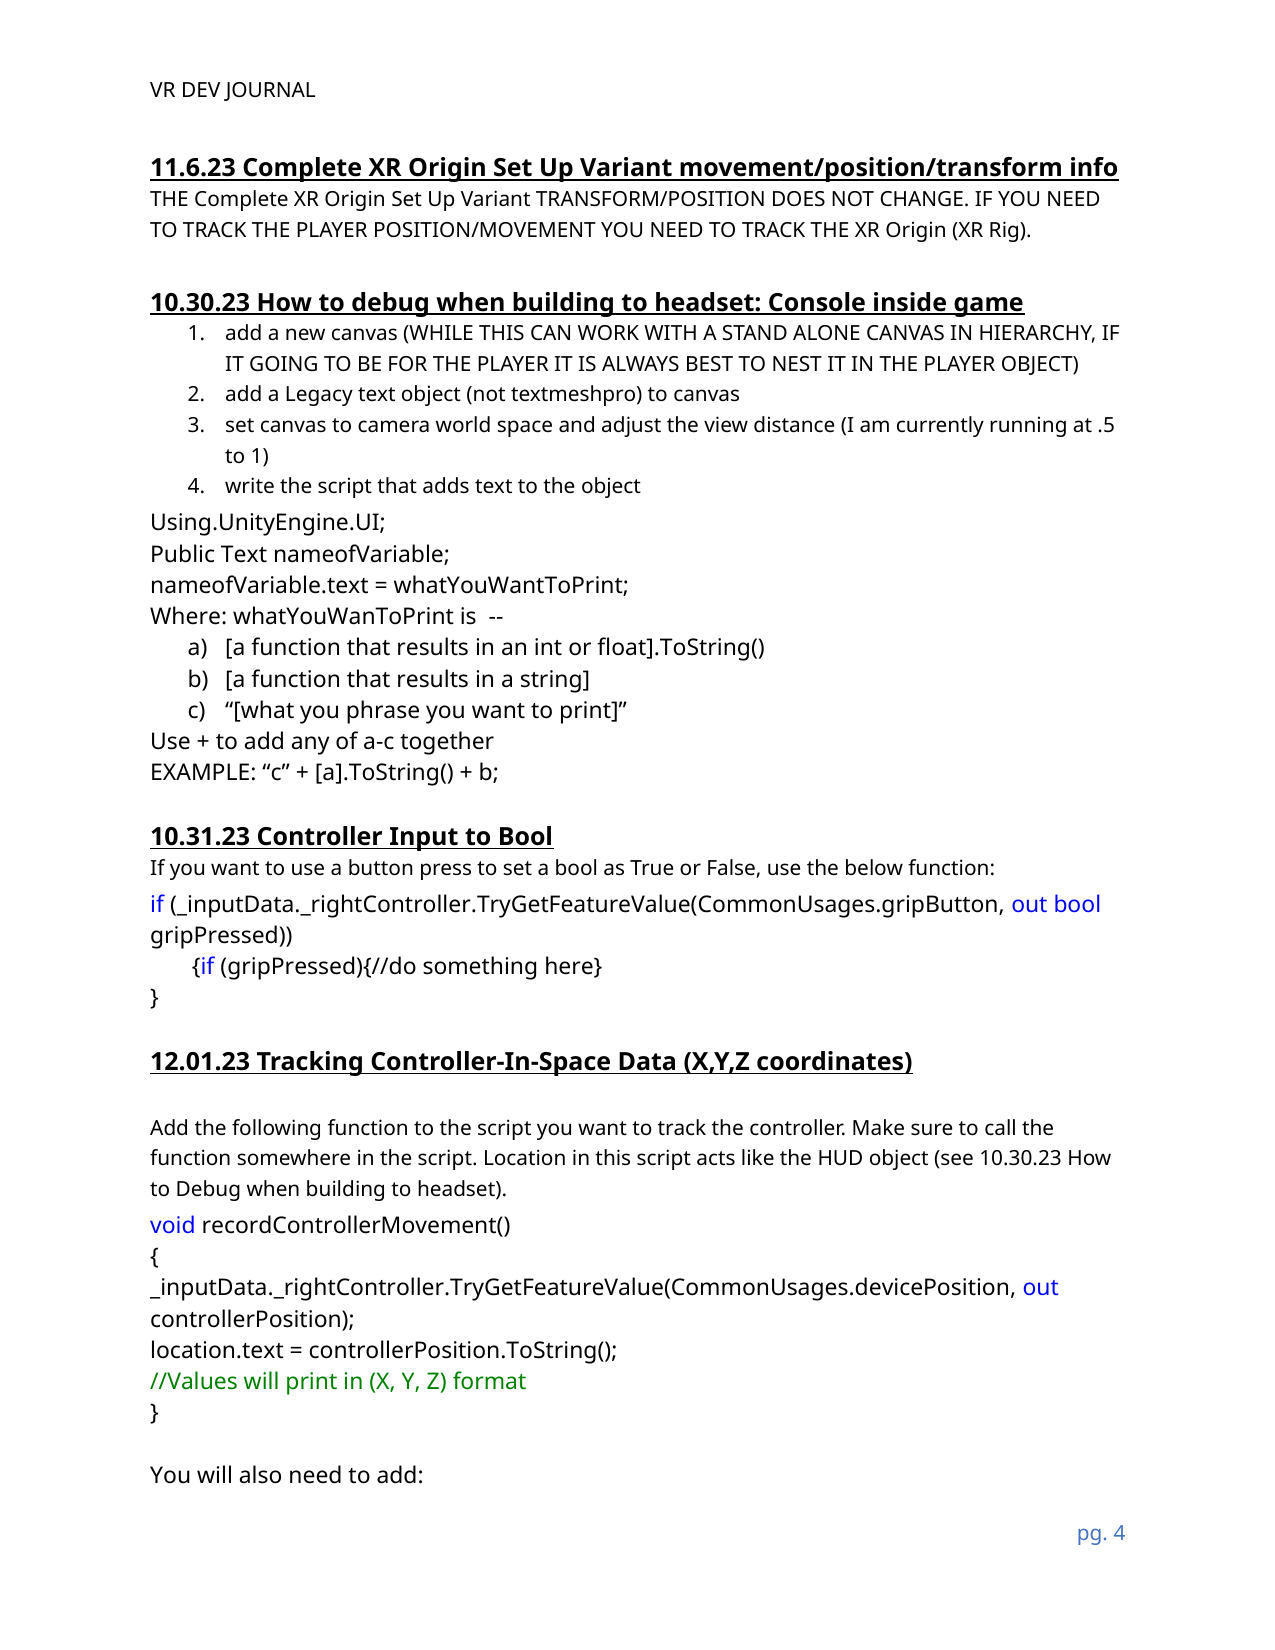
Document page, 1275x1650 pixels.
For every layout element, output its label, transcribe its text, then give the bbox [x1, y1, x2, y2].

text You will also need to add: [150, 1459, 1125, 1490]
text } [150, 1396, 1125, 1427]
subtitle 11.6.23 Complete XR Origin Set Up Variant movement/position/transform info [150, 150, 1125, 184]
text {if (gripPressed){//do something here} [150, 950, 1125, 981]
text Use + to add any of a-c together [150, 725, 1125, 756]
text Using.UnityEngine.UI; [150, 506, 1125, 537]
list add a Legacy text object (not textmeshpro) to canvas [187, 379, 1125, 408]
text Public Text nameofVariable; [150, 537, 1125, 569]
list [a function that results in an int or float].ToString() [187, 631, 1125, 662]
text THE Complete XR Origin Set Up Variant TRANSFORM/POSITION DOES NOT CHANGE. IF YOU NEED TO TRACK THE PLAYER POSITION/MOVEMENT YOU NEED TO TRACK THE XR Origin (XR Rig). [150, 184, 1125, 243]
list add a new canvas (WHILE THIS CAN WORK WITH A STAND ALONE CANVAS IN HIERARCHY, IF IT GOING TO BE FOR THE PLAYER IT IS ALWAYS BEST TO NEST IT IN THE PLAYER OBJECT) [187, 318, 1125, 377]
text If you want to use a button press to set a bool as True or False, use the below function: [150, 853, 1125, 881]
text nameofVariable.text = whatYouWantToPrint; [150, 569, 1125, 600]
list write the script that adds text to the object [187, 471, 1125, 500]
text Add the following function to the script you want to track the controller. Make sure to call the function somewhere in the script. Location in this script acts like the HUD object (see 10.30.23 How to Debug when building to headset). [150, 1113, 1125, 1202]
text } [150, 981, 1125, 1013]
text if (_inputData._rightController.TryGetFeatureValue(CommonUsages.gripButton, out bool gripPressed)) [150, 888, 1125, 950]
text _inputData._rightController.TryGetFeatureValue(CommonUsages.devicePosition, out controllerPosition); [150, 1271, 1125, 1334]
text location.text = controllerPosition.ToString(); [150, 1334, 1125, 1365]
subtitle 10.31.23 Controller Input to Bool [150, 819, 1125, 853]
text void recordControllerMovement() [150, 1209, 1125, 1240]
subtitle 12.01.23 Tracking Controller-In-Space Data (X,Y,Z coordinates) [150, 1044, 1125, 1078]
text Where: whatYouWanToPrint is -- [150, 600, 1125, 631]
list “[what you phrase you want to print]” [187, 694, 1125, 725]
text //Values will print in (X, Y, Z) format [150, 1365, 1125, 1396]
text EXAMPLE: “c” + [a].ToString() + b; [150, 756, 1125, 787]
list set canvas to camera world space and adjust the view distance (I am currently running at .5 to 1) [187, 410, 1125, 469]
list [a function that results in a string] [187, 662, 1125, 694]
text { [150, 1240, 1125, 1271]
subtitle 10.30.23 How to debug when building to headset: Console inside game [150, 284, 1125, 318]
